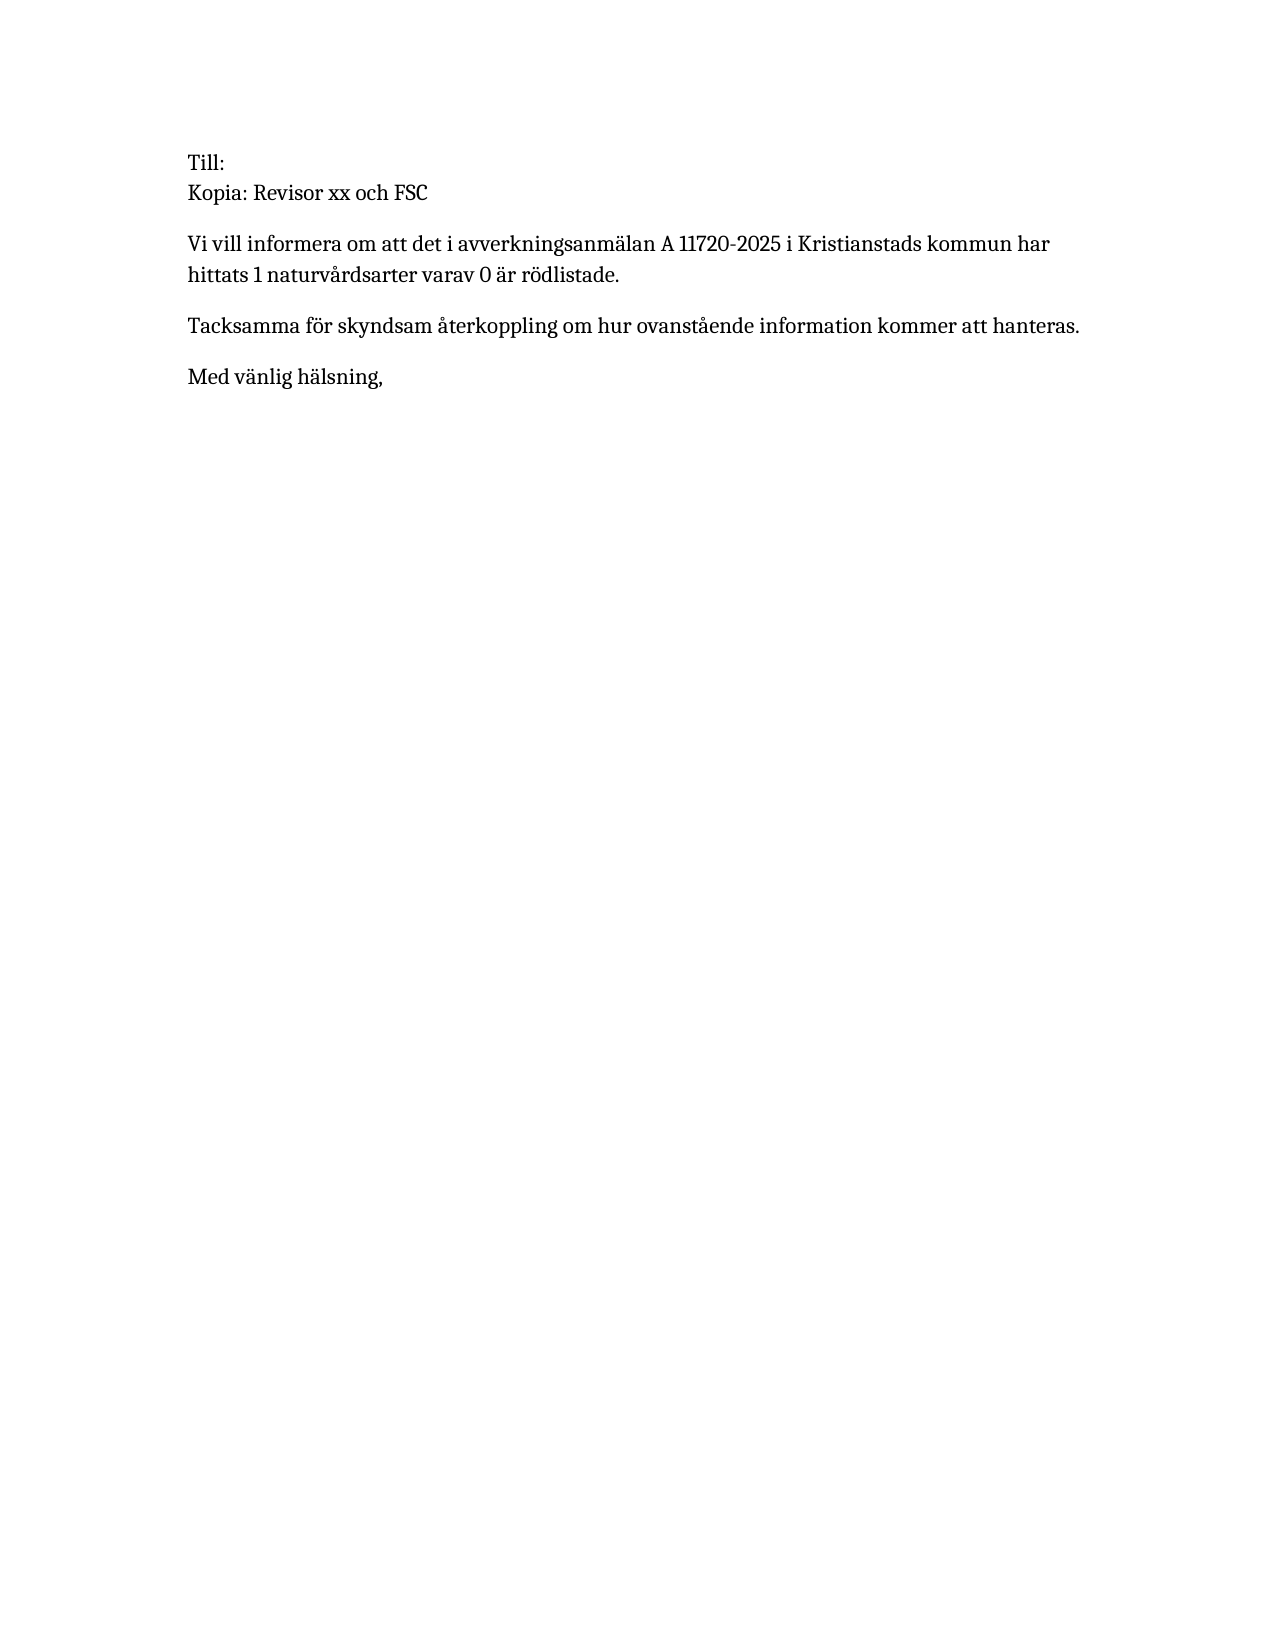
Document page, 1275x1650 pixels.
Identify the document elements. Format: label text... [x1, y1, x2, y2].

text Tacksamma för skyndsam återkoppling om hur ovanstående information kommer att hanteras. [187, 312, 1087, 339]
text Vi vill informera om att det i avverkningsanmälan A 11720-2025 i Kristianstads kommun har hittats 1 naturvårdsarter varav 0 är rödlistade. [187, 231, 1087, 288]
text Med vänlig hälsning, [187, 363, 1087, 420]
text Till: Kopia: Revisor xx och FSC [187, 150, 1087, 207]
